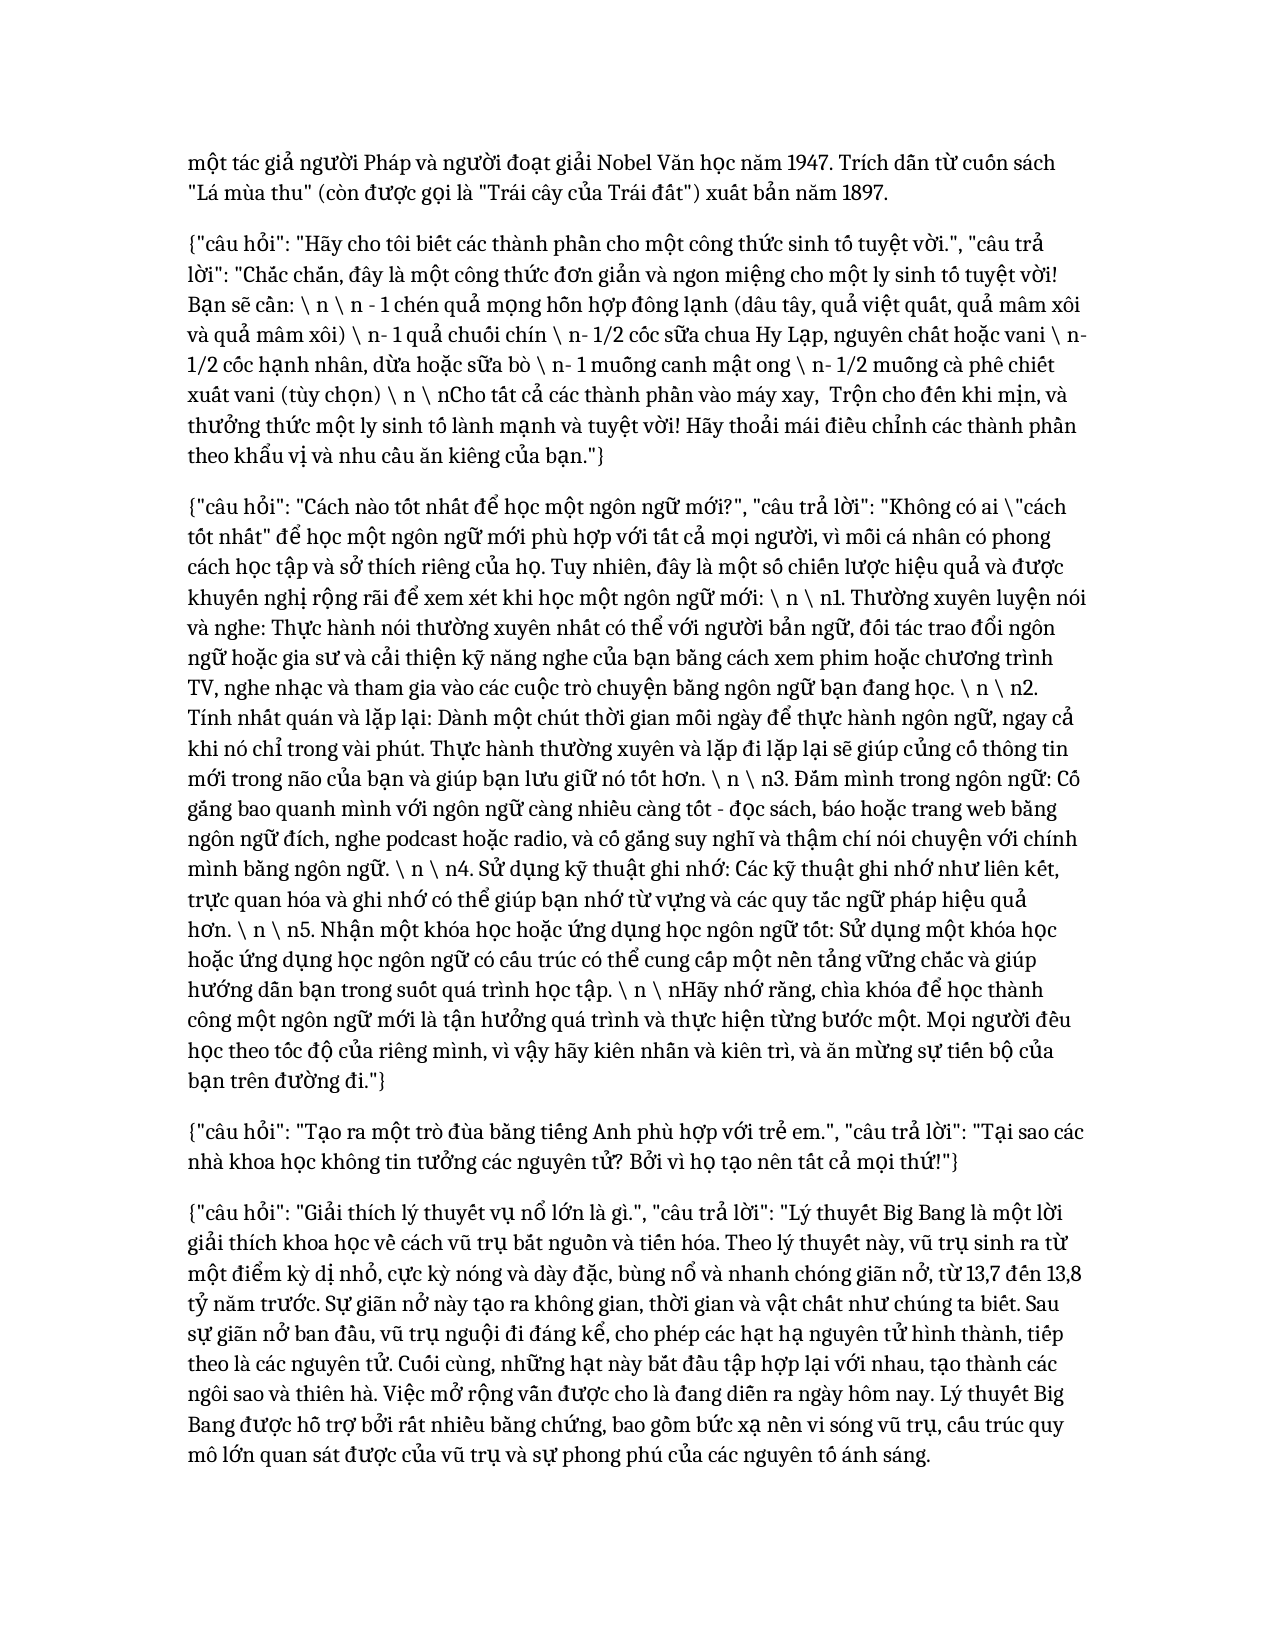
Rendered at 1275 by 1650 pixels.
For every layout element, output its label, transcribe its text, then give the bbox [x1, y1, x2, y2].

text {"câu hỏi": "Cách nào tốt nhất để học một ngôn ngữ mới?", "câu trả lời": "Không có ai \"cách tốt nhất" để học một ngôn ngữ mới phù hợp với tất cả mọi người, vì mỗi cá nhân có phong cách học tập và sở thích riêng của họ. Tuy nhiên, đây là một số chiến lược hiệu quả và được khuyến nghị rộng rãi để xem xét khi học một ngôn ngữ mới: \ n \ n1. Thường xuyên luyện nói và nghe: Thực hành nói thường xuyên nhất có thể với người bản ngữ, đối tác trao đổi ngôn ngữ hoặc gia sư và cải thiện kỹ năng nghe của bạn bằng cách xem phim hoặc chương trình TV, nghe nhạc và tham gia vào các cuộc trò chuyện bằng ngôn ngữ bạn đang học. \ n \ n2. Tính nhất quán và lặp lại: Dành một chút thời gian mỗi ngày để thực hành ngôn ngữ, ngay cả khi nó chỉ trong vài phút. Thực hành thường xuyên và lặp đi lặp lại sẽ giúp củng cố thông tin mới trong não của bạn và giúp bạn lưu giữ nó tốt hơn. \ n \ n3. Đắm mình trong ngôn ngữ: Cố gắng bao quanh mình với ngôn ngữ càng nhiều càng tốt - đọc sách, báo hoặc trang web bằng ngôn ngữ đích, nghe podcast hoặc radio, và cố gắng suy nghĩ và thậm chí nói chuyện với chính mình bằng ngôn ngữ. \ n \ n4. Sử dụng kỹ thuật ghi nhớ: Các kỹ thuật ghi nhớ như liên kết, trực quan hóa và ghi nhớ có thể giúp bạn nhớ từ vựng và các quy tắc ngữ pháp hiệu quả hơn. \ n \ n5. Nhận một khóa học hoặc ứng dụng học ngôn ngữ tốt: Sử dụng một khóa học hoặc ứng dụng học ngôn ngữ có cấu trúc có thể cung cấp một nền tảng vững chắc và giúp hướng dẫn bạn trong suốt quá trình học tập. \ n \ nHãy nhớ rằng, chìa khóa để học thành công một ngôn ngữ mới là tận hưởng quá trình và thực hiện từng bước một. Mọi người đều học theo tốc độ của riêng mình, vì vậy hãy kiên nhẫn và kiên trì, và ăn mừng sự tiến bộ của bạn trên đường đi."} [187, 494, 1087, 1094]
text {"câu hỏi": "Giải thích lý thuyết vụ nổ lớn là gì.", "câu trả lời": "Lý thuyết Big Bang là một lời giải thích khoa học về cách vũ trụ bắt nguồn và tiến hóa. Theo lý thuyết này, vũ trụ sinh ra từ một điểm kỳ dị nhỏ, cực kỳ nóng và dày đặc, bùng nổ và nhanh chóng giãn nở, từ 13,7 đến 13,8 tỷ năm trước. Sự giãn nở này tạo ra không gian, thời gian và vật chất như chúng ta biết. Sau sự giãn nở ban đầu, vũ trụ nguội đi đáng kể, cho phép các hạt hạ nguyên tử hình thành, tiếp theo là các nguyên tử. Cuối cùng, những hạt này bắt đầu tập hợp lại với nhau, tạo thành các ngôi sao và thiên hà. Việc mở rộng vẫn được cho là đang diễn ra ngày hôm nay. Lý thuyết Big Bang được hỗ trợ bởi rất nhiều bằng chứng, bao gồm bức xạ nền vi sóng vũ trụ, cấu trúc quy mô lớn quan sát được của vũ trụ và sự phong phú của các nguyên tố ánh sáng. [187, 1200, 1087, 1468]
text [187, 150, 1087, 207]
text {"câu hỏi": "Hãy cho tôi biết các thành phần cho một công thức sinh tố tuyệt vời.", "câu trả lời": "Chắc chắn, đây là một công thức đơn giản và ngon miệng cho một ly sinh tố tuyệt vời! Bạn sẽ cần: \ n \ n - 1 chén quả mọng hỗn hợp đông lạnh (dâu tây, quả việt quất, quả mâm xôi và quả mâm xôi) \ n- 1 quả chuối chín \ n- 1/2 cốc sữa chua Hy Lạp, nguyên chất hoặc vani \ n- 1/2 cốc hạnh nhân, dừa hoặc sữa bò \ n- 1 muỗng canh mật ong \ n- 1/2 muỗng cà phê chiết xuất vani (tùy chọn) \ n \ nCho tất cả các thành phần vào máy xay, Trộn cho đến khi mịn, và thưởng thức một ly sinh tố lành mạnh và tuyệt vời! Hãy thoải mái điều chỉnh các thành phần theo khẩu vị và nhu cầu ăn kiêng của bạn."} [187, 231, 1087, 469]
text {"câu hỏi": "Tạo ra một trò đùa bằng tiếng Anh phù hợp với trẻ em.", "câu trả lời": "Tại sao các nhà khoa học không tin tưởng các nguyên tử? Bởi vì họ tạo nên tất cả mọi thứ!"} [187, 1119, 1087, 1175]
